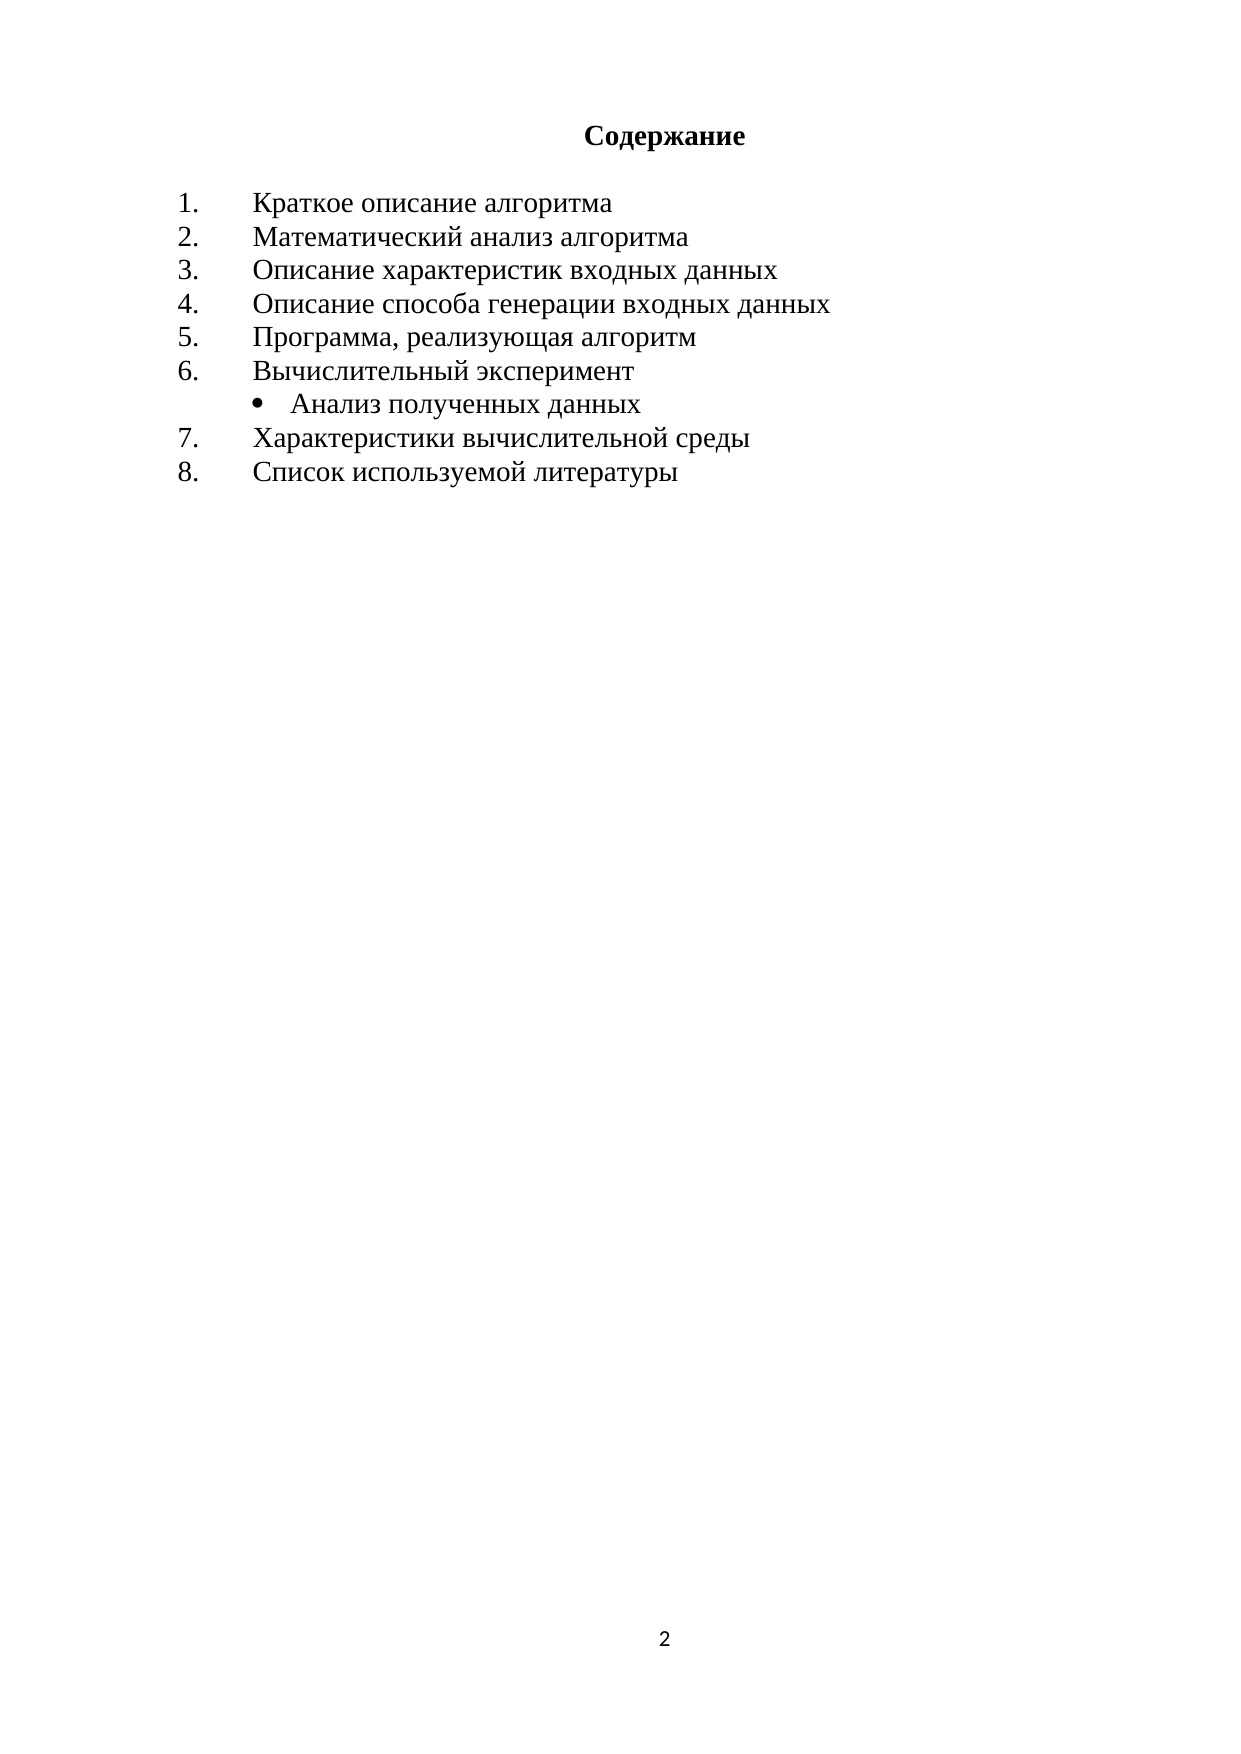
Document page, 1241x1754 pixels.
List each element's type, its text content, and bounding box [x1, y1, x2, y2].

list Описание характеристик входных данных [177, 252, 1152, 286]
list Описание способа генерации входных данных [177, 286, 1152, 319]
list Математический анализ алгоритма [177, 219, 1152, 252]
list Краткое описание алгоритма [177, 185, 1152, 219]
list Вычислительный эксперимент [177, 353, 1152, 386]
list Характеристики вычислительной среды [177, 420, 1152, 454]
list Анализ полученных данных [252, 386, 1152, 420]
list Программа, реализующая алгоритм [177, 319, 1152, 353]
list Список используемой литературы [177, 454, 1152, 487]
text Содержание [177, 118, 1152, 152]
